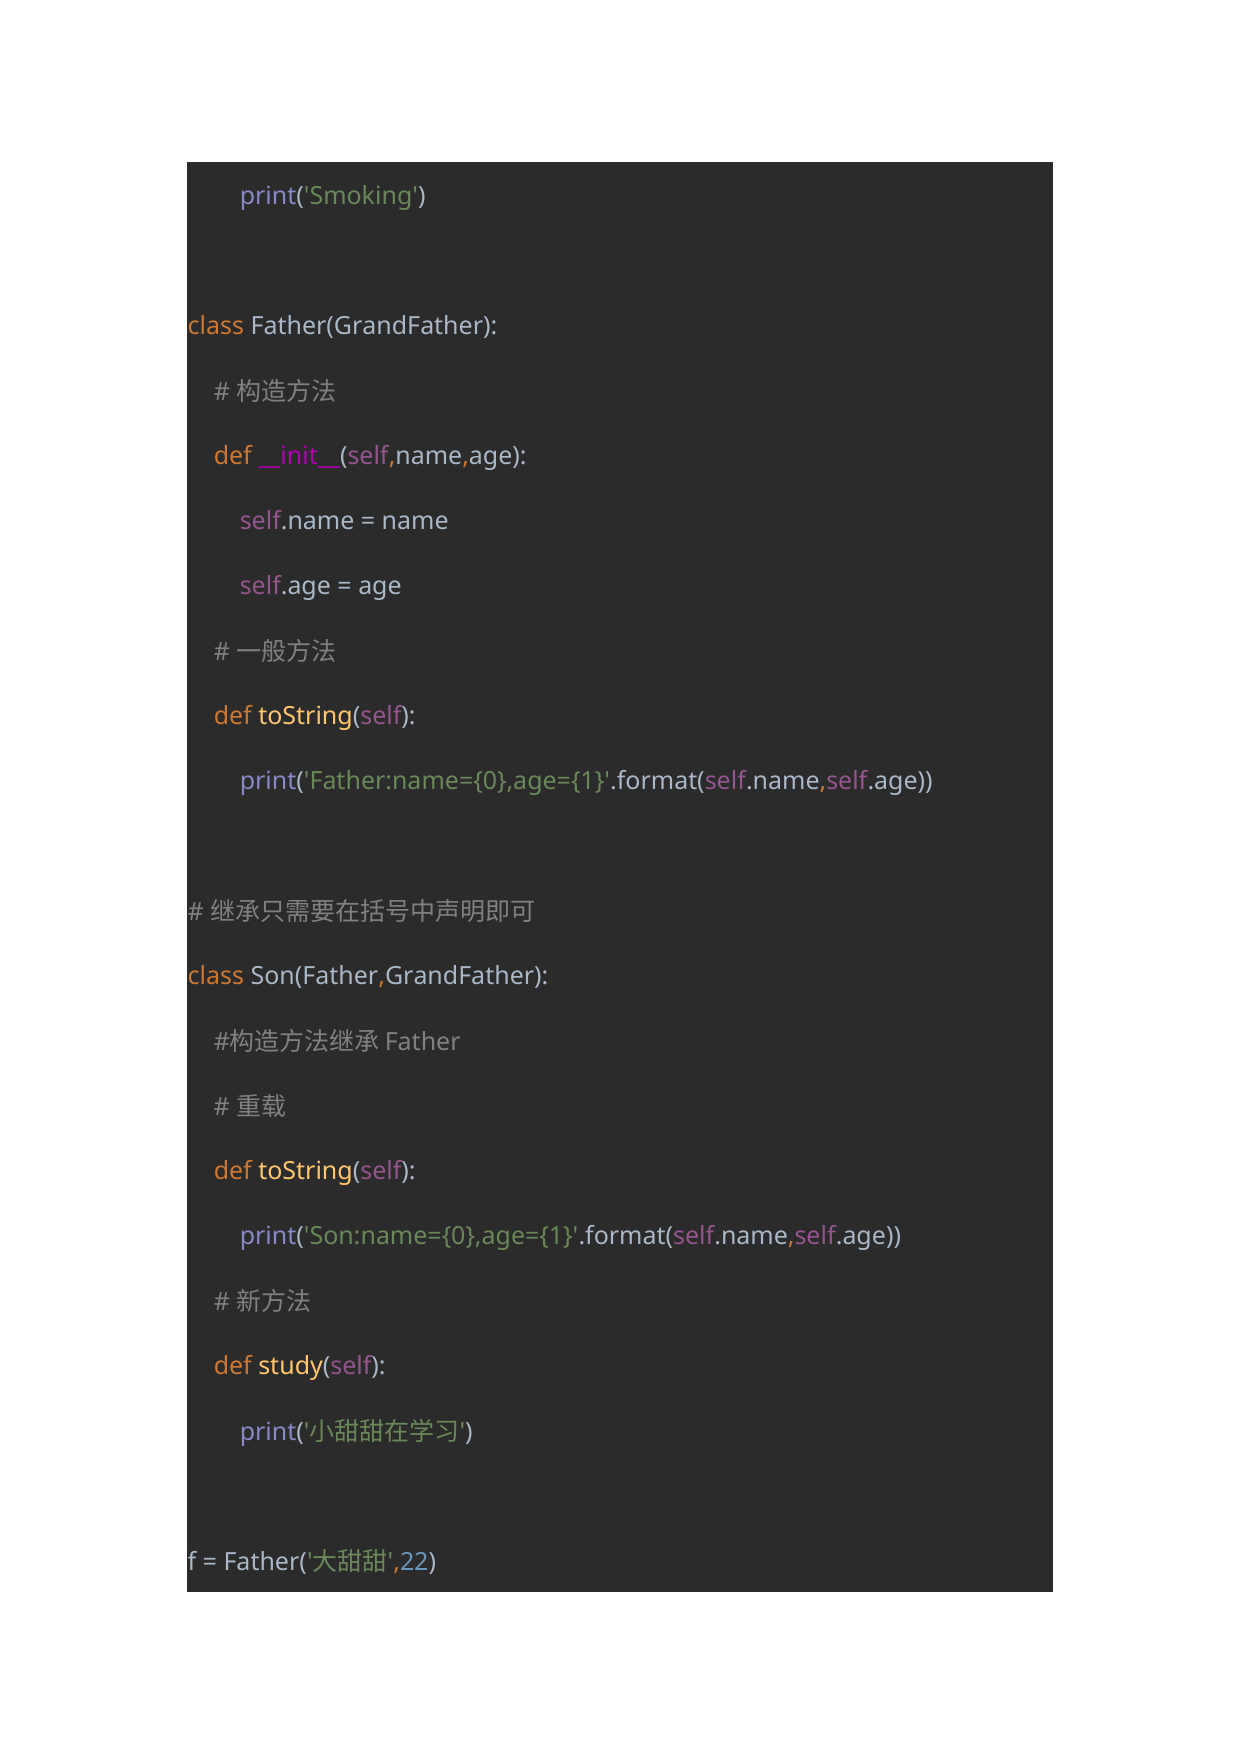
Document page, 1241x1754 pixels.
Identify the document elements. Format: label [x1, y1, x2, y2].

text [187, 162, 1053, 1592]
